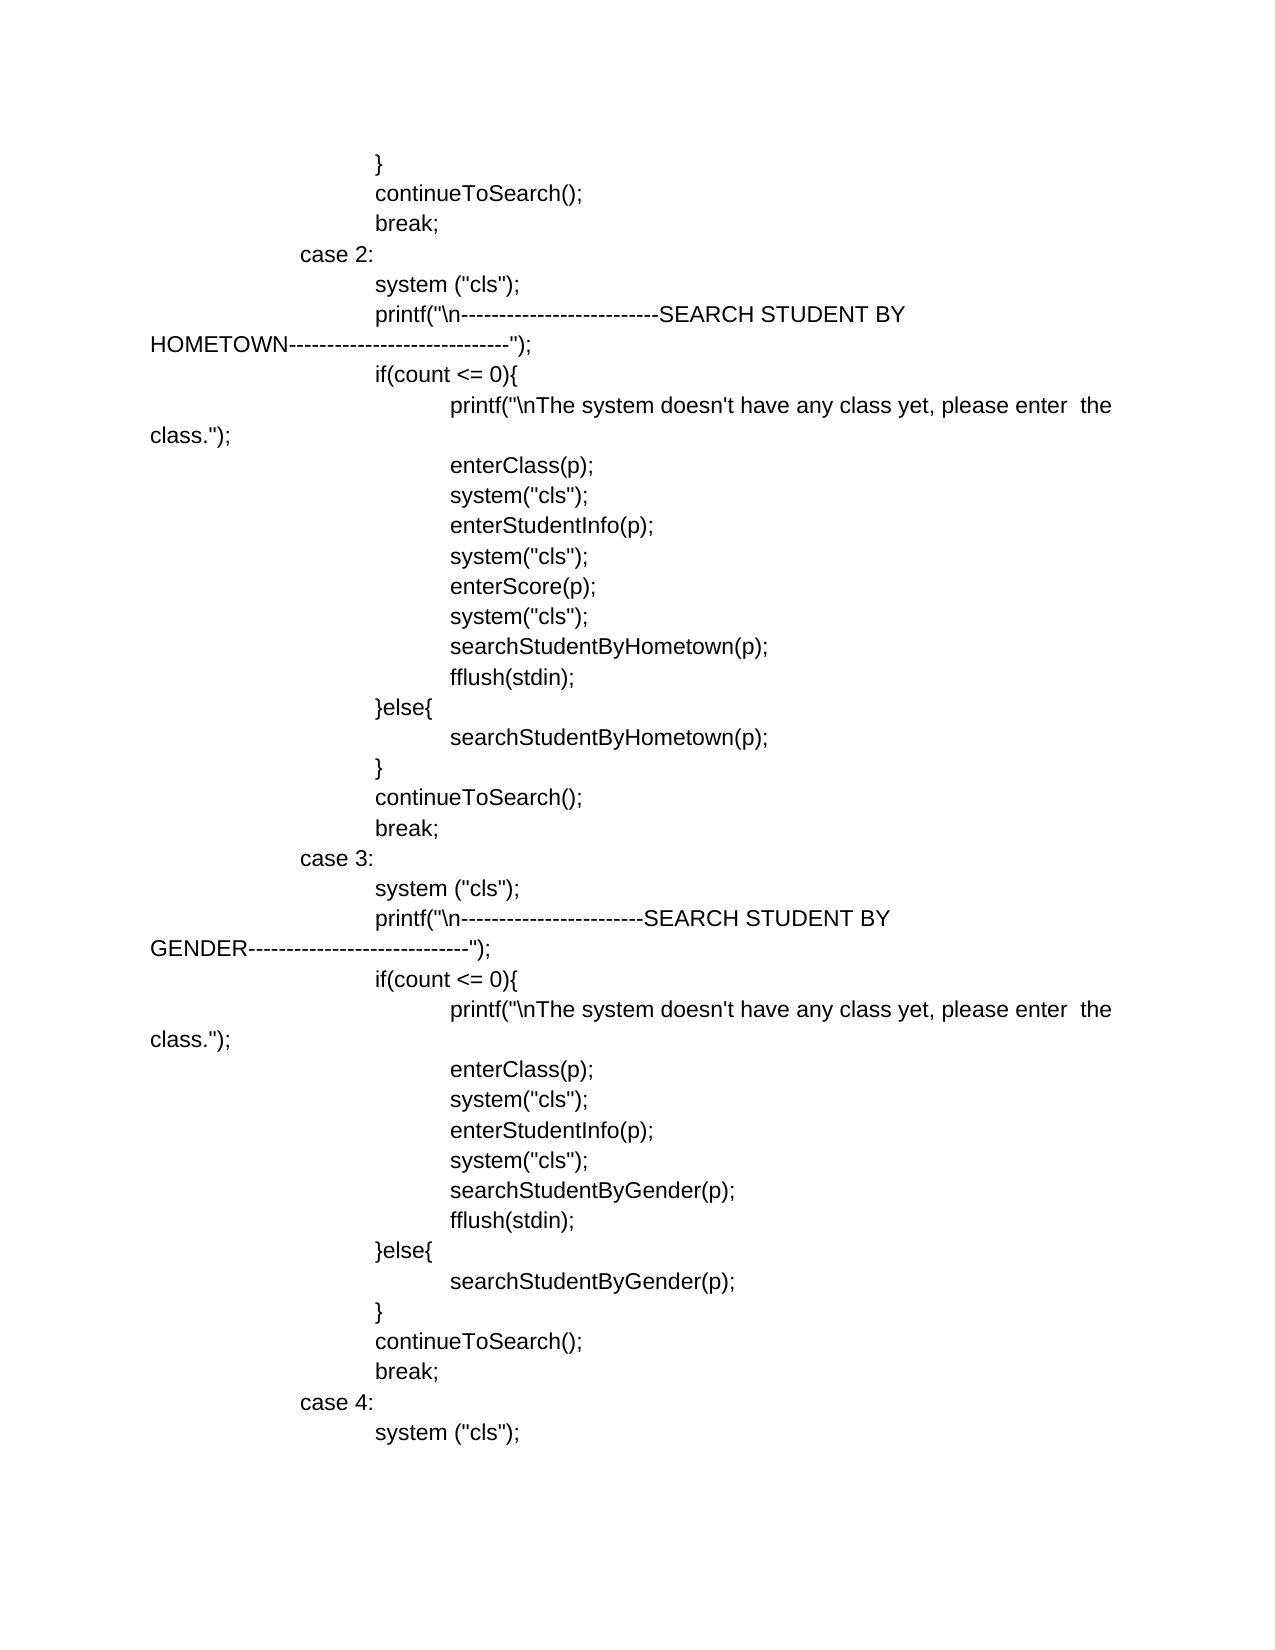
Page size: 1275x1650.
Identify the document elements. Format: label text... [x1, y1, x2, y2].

text printf("\n------------------------SEARCH STUDENT BY GENDER-----------------------------"); [150, 905, 1125, 962]
text searchStudentByHometown(p); [150, 724, 1125, 750]
text case 3: [150, 845, 1125, 871]
text if(count <= 0){ [150, 361, 1125, 388]
text }else{ [150, 694, 1125, 720]
text system("cls"); [150, 1086, 1125, 1113]
text continueToSearch(); [150, 1328, 1125, 1354]
text break; [150, 210, 1125, 237]
text printf("\n--------------------------SEARCH STUDENT BY HOMETOWN-----------------------------"); [150, 301, 1125, 358]
text break; [150, 1358, 1125, 1385]
text printf("\nThe system doesn't have any class yet, please enter the class."); [150, 392, 1125, 448]
text enterClass(p); [150, 452, 1125, 478]
text }else{ [150, 1237, 1125, 1264]
text searchStudentByHometown(p); [150, 633, 1125, 660]
text case 2: [150, 241, 1125, 267]
text fflush(stdin); [150, 1207, 1125, 1234]
text enterScore(p); [150, 573, 1125, 599]
text case 4: [150, 1388, 1125, 1415]
text system ("cls"); [150, 271, 1125, 297]
text searchStudentByGender(p); [150, 1268, 1125, 1294]
text system("cls"); [150, 1147, 1125, 1173]
text enterStudentInfo(p); [150, 512, 1125, 539]
text system("cls"); [150, 482, 1125, 509]
text system ("cls"); [150, 1419, 1125, 1445]
text continueToSearch(); [150, 784, 1125, 811]
text system("cls"); [150, 603, 1125, 629]
text enterClass(p); [150, 1056, 1125, 1083]
text searchStudentByGender(p); [150, 1177, 1125, 1203]
text enterStudentInfo(p); [150, 1117, 1125, 1143]
text } [150, 150, 1125, 176]
text system("cls"); [150, 543, 1125, 569]
text } [150, 1298, 1125, 1324]
text continueToSearch(); [150, 180, 1125, 207]
text printf("\nThe system doesn't have any class yet, please enter the class."); [150, 996, 1125, 1052]
text } [150, 754, 1125, 781]
text if(count <= 0){ [150, 966, 1125, 992]
text break; [150, 814, 1125, 841]
text fflush(stdin); [150, 663, 1125, 690]
text system ("cls"); [150, 875, 1125, 901]
